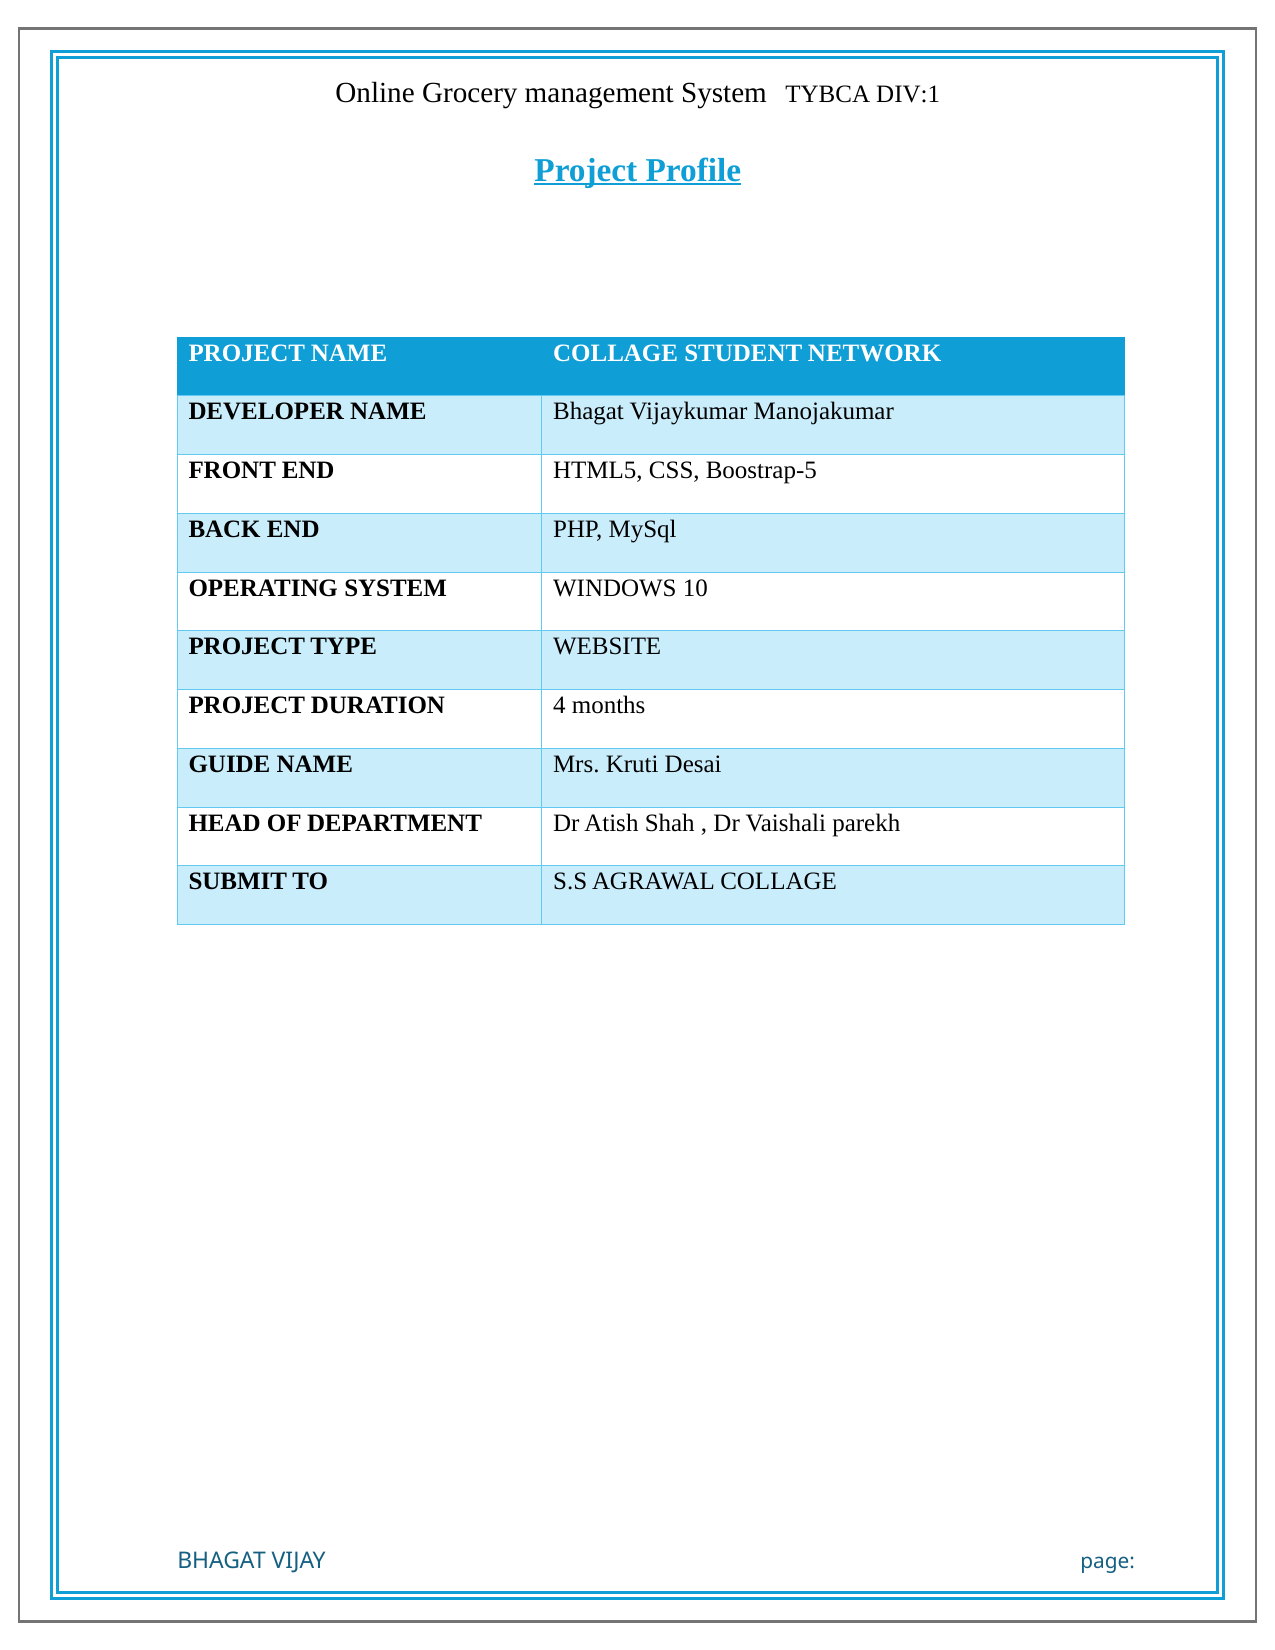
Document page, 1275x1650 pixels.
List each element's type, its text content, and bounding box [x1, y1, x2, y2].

table_cell Bhagat Vijaykumar Manojakumar [542, 396, 1124, 454]
table_cell OPERATING SYSTEM [178, 573, 541, 630]
table_cell DEVELOPER NAME [178, 396, 541, 454]
table_cell WINDOWS 10 [542, 573, 1124, 630]
table_header PROJECT NAME [178, 338, 541, 395]
table_cell Mrs. Kruti Desai [542, 749, 1124, 807]
text Project Profile [177, 150, 1098, 188]
table_cell Dr Atish Shah , Dr Vaishali parekh [542, 808, 1124, 865]
table_header COLLAGE STUDENT NETWORK [542, 338, 1124, 395]
table_cell S.S AGRAWAL COLLAGE [542, 866, 1124, 924]
table_cell BACK END [178, 514, 541, 572]
table_cell HTML5, CSS, Boostrap-5 [542, 455, 1124, 513]
table_cell 4 months [542, 690, 1124, 748]
table_cell GUIDE NAME [178, 749, 541, 807]
table_cell FRONT END [178, 455, 541, 513]
table_cell WEBSITE [542, 631, 1124, 689]
table_cell PROJECT DURATION [178, 690, 541, 748]
table_cell PROJECT TYPE [178, 631, 541, 689]
table_cell PHP, MySql [542, 514, 1124, 572]
table_cell HEAD OF DEPARTMENT [178, 808, 541, 865]
table_cell SUBMIT TO [178, 866, 541, 924]
